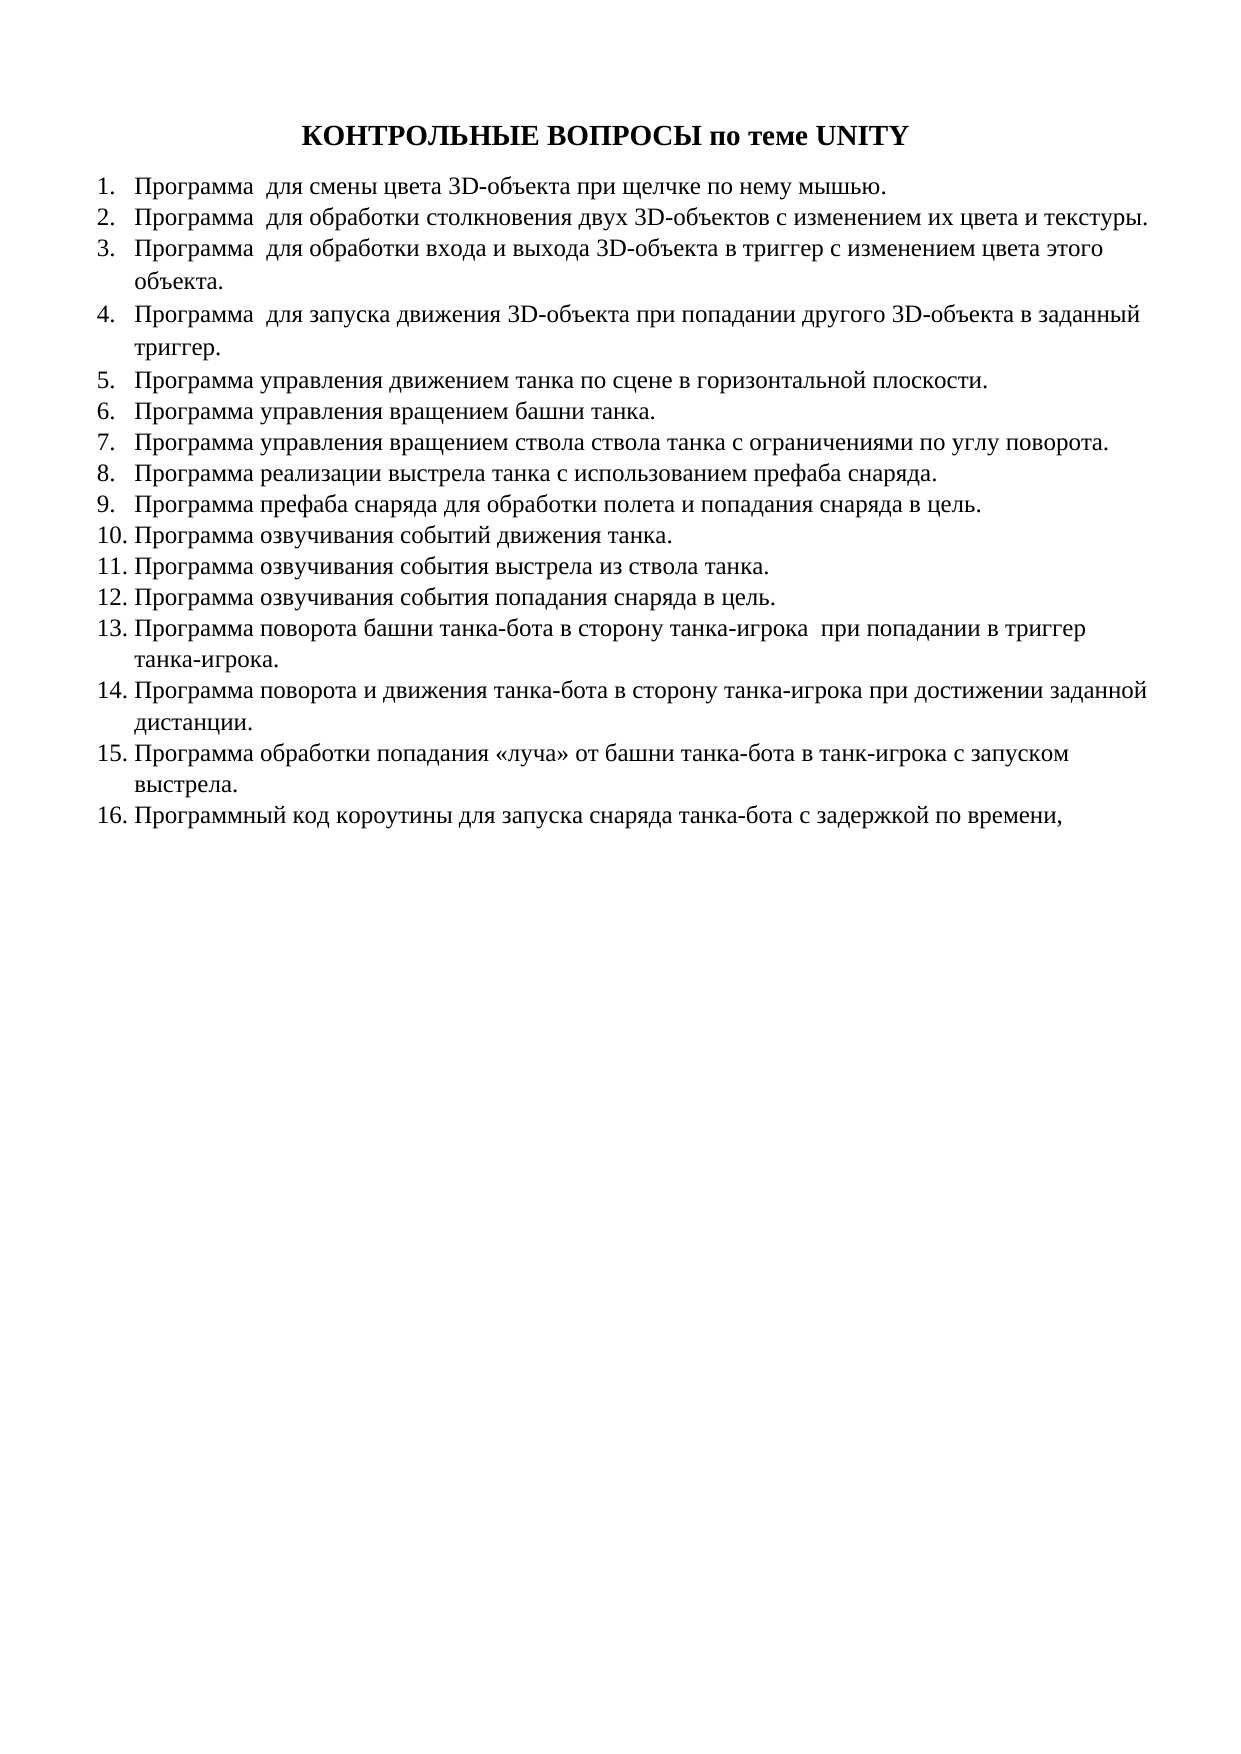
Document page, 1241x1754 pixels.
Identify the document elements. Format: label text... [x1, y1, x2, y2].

list Программа префаба снаряда для обработки полета и попадания снаряда в цель. [97, 489, 1152, 518]
list Программа озвучивания событий движения танка. [97, 520, 1152, 549]
list Программа управления вращением ствола ствола танка с ограничениями по углу поворота. [97, 427, 1152, 456]
list Программа для обработки входа и выхода 3D-объекта в триггер с изменением цвета этого объекта. [97, 233, 1152, 295]
list Программный код короутины для запуска снаряда танка-бота с задержкой по времени, [97, 800, 1152, 828]
list Программа для смены цвета 3D-объекта при щелчке по нему мышью. [97, 171, 1152, 200]
list Программа поворота и движения танка-бота в сторону танка-игрока при достижении заданной дистанции. [97, 676, 1152, 735]
list Программа управления вращением башни танка. [97, 396, 1152, 425]
text КОНТРОЛЬНЫЕ ВОПРОСЫ по теме UNITY [59, 118, 1152, 152]
list Программа озвучивания события выстрела из ствола танка. [97, 551, 1152, 580]
list Программа для обработки столкновения двух 3D-объектов с изменением их цвета и текстуры. [97, 202, 1152, 231]
list Программа поворота башни танка-бота в сторону танка-игрока при попадании в триггер танка-игрока. [97, 613, 1152, 673]
list Программа управления движением танка по сцене в горизонтальной плоскости. [97, 365, 1152, 394]
list Программа для запуска движения 3D-объекта при попадании другого 3D-объекта в заданный триггер. [97, 299, 1152, 361]
list Программа реализации выстрела танка с использованием префаба снаряда. [97, 458, 1152, 487]
list Программа озвучивания события попадания снаряда в цель. [97, 582, 1152, 611]
list Программа обработки попадания «луча» от башни танка-бота в танк-игрока с запуском выстрела. [97, 738, 1152, 797]
